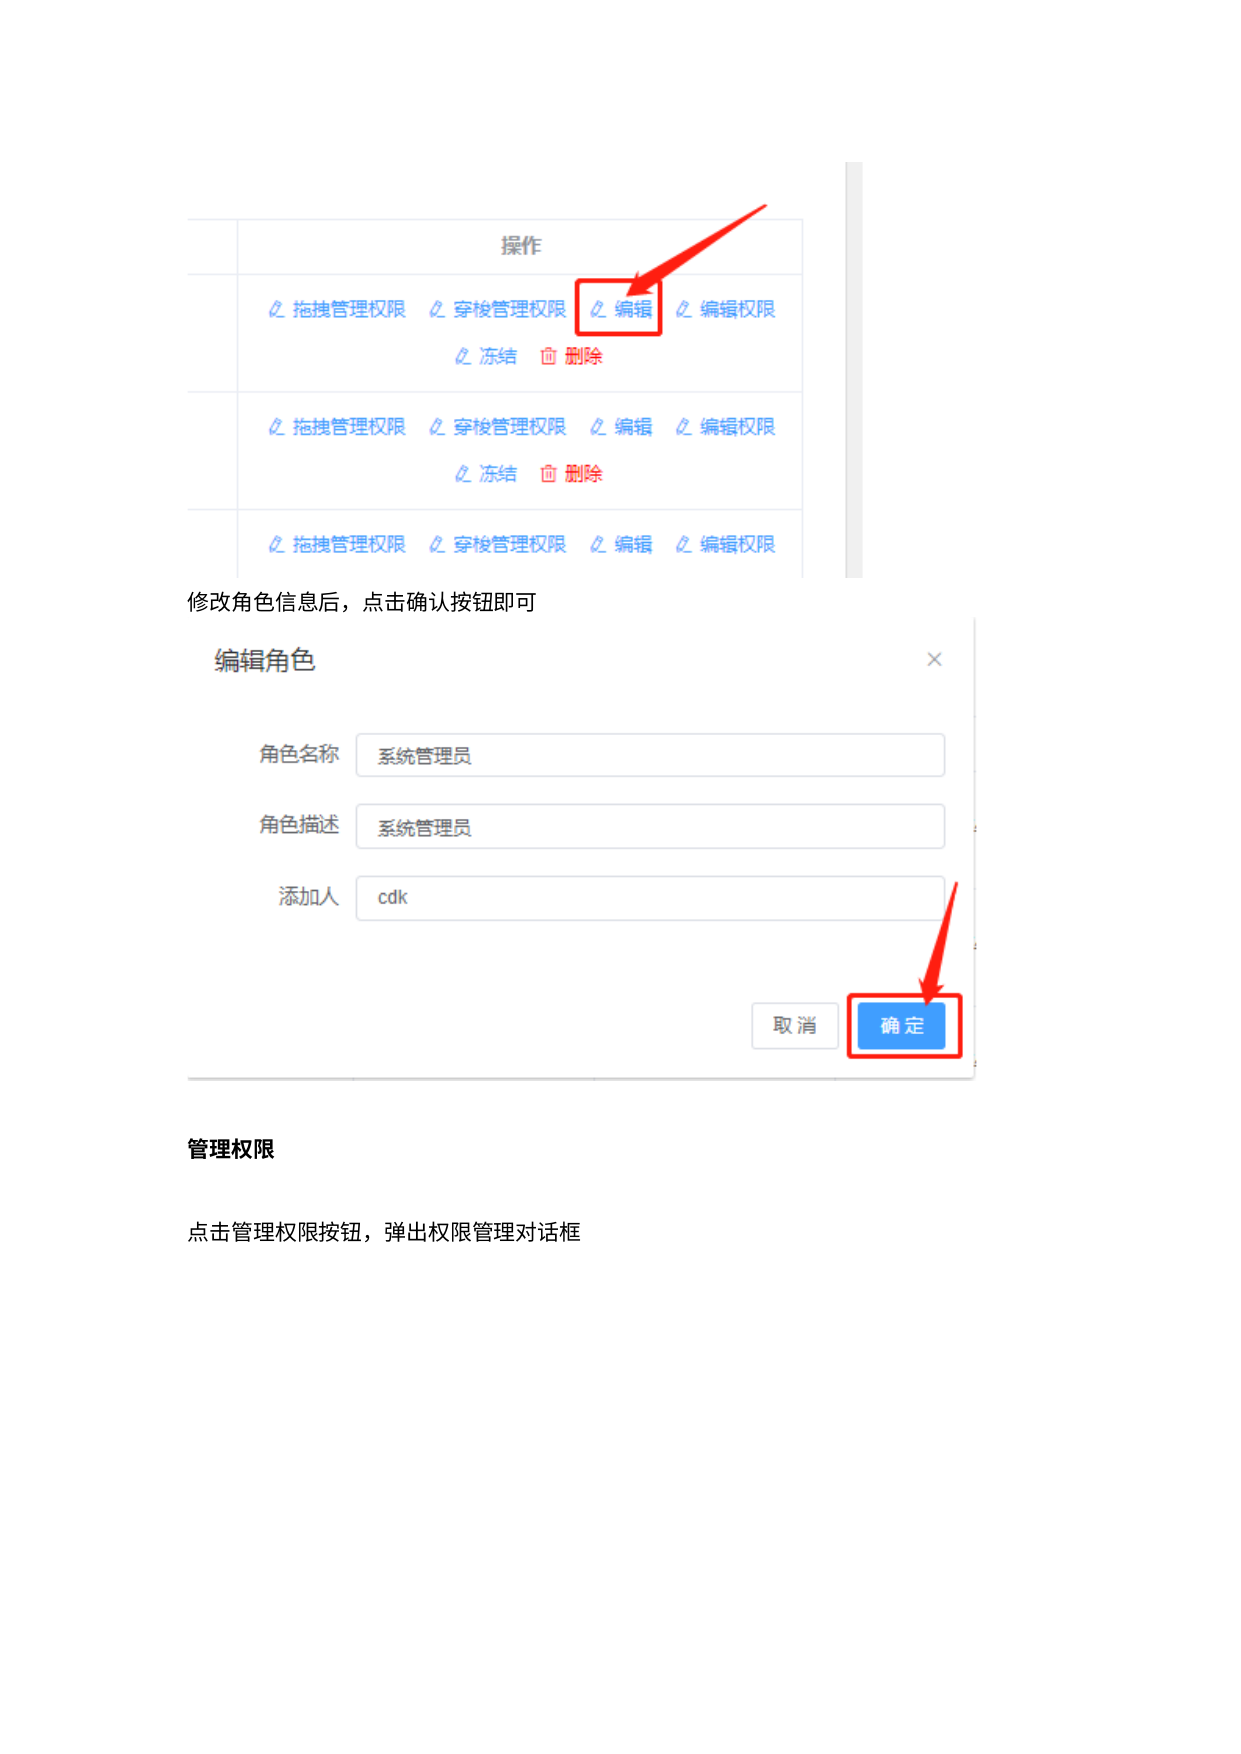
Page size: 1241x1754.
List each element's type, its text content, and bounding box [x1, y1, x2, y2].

picture [187, 162, 863, 578]
subtitle 管理权限 [187, 1132, 1053, 1164]
picture [187, 617, 977, 1081]
text 点击管理权限按钮，弹出权限管理对话框 [187, 1214, 1053, 1247]
